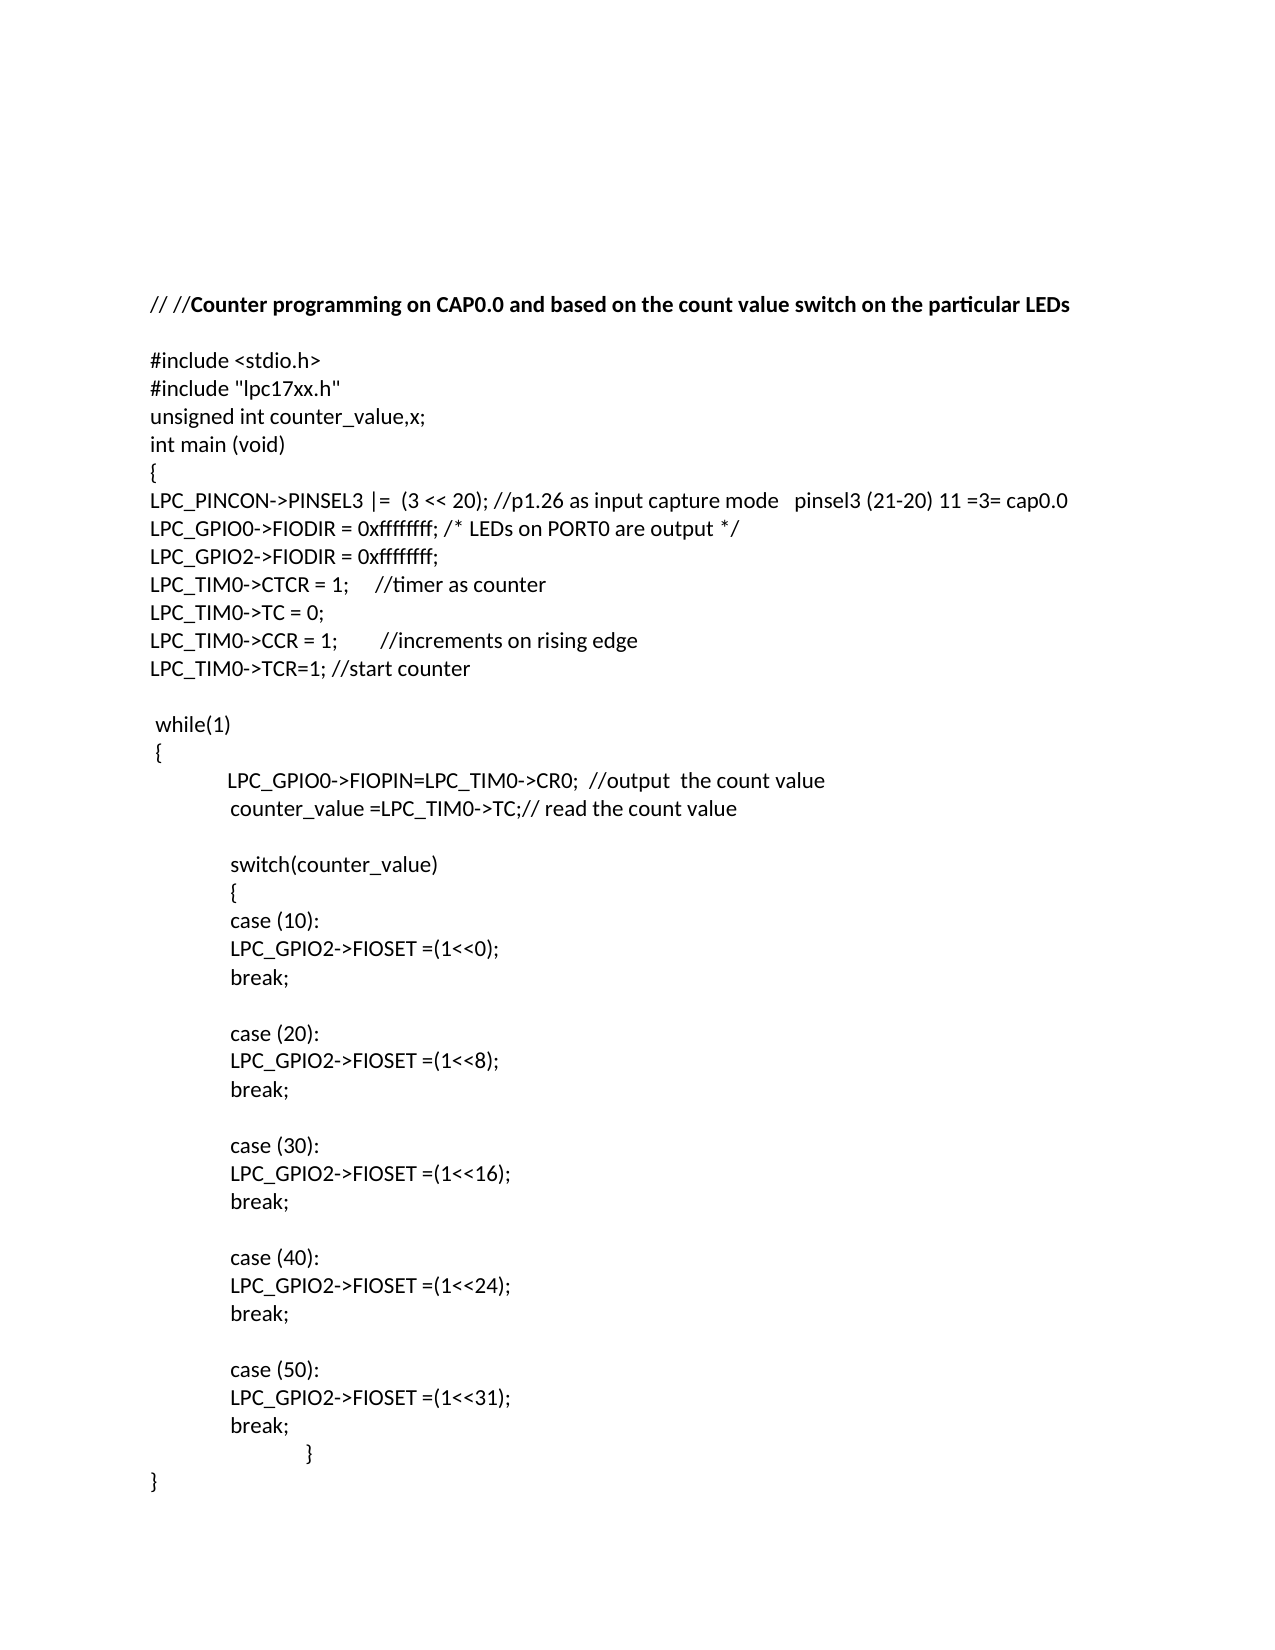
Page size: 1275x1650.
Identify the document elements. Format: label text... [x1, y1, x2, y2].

text LPC_GPIO2->FIOSET =(1<<31); [150, 1383, 1125, 1411]
text break; [150, 1299, 1125, 1327]
text } [150, 1467, 1125, 1495]
text LPC_TIM0->CCR = 1; //increments on rising edge [150, 626, 1125, 654]
text case (50): [150, 1355, 1125, 1383]
text case (10): [150, 907, 1125, 934]
text LPC_GPIO2->FIOSET =(1<<16); [150, 1159, 1125, 1187]
text LPC_GPIO0->FIODIR = 0xffffffff; /* LEDs on PORT0 are output */ [150, 514, 1125, 542]
text break; [150, 963, 1125, 991]
text case (20): [150, 1019, 1125, 1047]
text #include "lpc17xx.h" [150, 374, 1125, 402]
text LPC_TIM0->TC = 0; [150, 598, 1125, 626]
text break; [150, 1411, 1125, 1439]
text LPC_TIM0->TCR=1; //start counter [150, 654, 1125, 682]
text LPC_GPIO2->FIOSET =(1<<24); [150, 1271, 1125, 1299]
text int main (void) [150, 430, 1125, 458]
text { [150, 738, 1125, 766]
text LPC_GPIO2->FIOSET =(1<<0); [150, 934, 1125, 963]
text break; [150, 1187, 1125, 1215]
text LPC_PINCON->PINSEL3 |= (3 << 20); //p1.26 as input capture mode pinsel3 (21-20) 11 =3= cap0.0 [150, 486, 1125, 514]
text { [150, 878, 1125, 907]
text case (40): [150, 1243, 1125, 1271]
text unsigned int counter_value,x; [150, 402, 1125, 430]
text switch(counter_value) [150, 851, 1125, 878]
text } [150, 1439, 1125, 1467]
text case (30): [150, 1131, 1125, 1159]
text break; [150, 1075, 1125, 1103]
text counter_value =LPC_TIM0->TC;// read the count value [150, 794, 1125, 822]
text { [150, 458, 1125, 486]
text LPC_GPIO2->FIOSET =(1<<8); [150, 1047, 1125, 1075]
text while(1) [150, 710, 1125, 738]
text LPC_TIM0->CTCR = 1; //timer as counter [150, 570, 1125, 598]
text #include <stdio.h> [150, 346, 1125, 374]
text LPC_GPIO2->FIODIR = 0xffffffff; [150, 542, 1125, 570]
text // //Counter programming on CAP0.0 and based on the count value switch on the particular LEDs [150, 290, 1125, 318]
text LPC_GPIO0->FIOPIN=LPC_TIM0->CR0; //output the count value [150, 766, 1125, 794]
